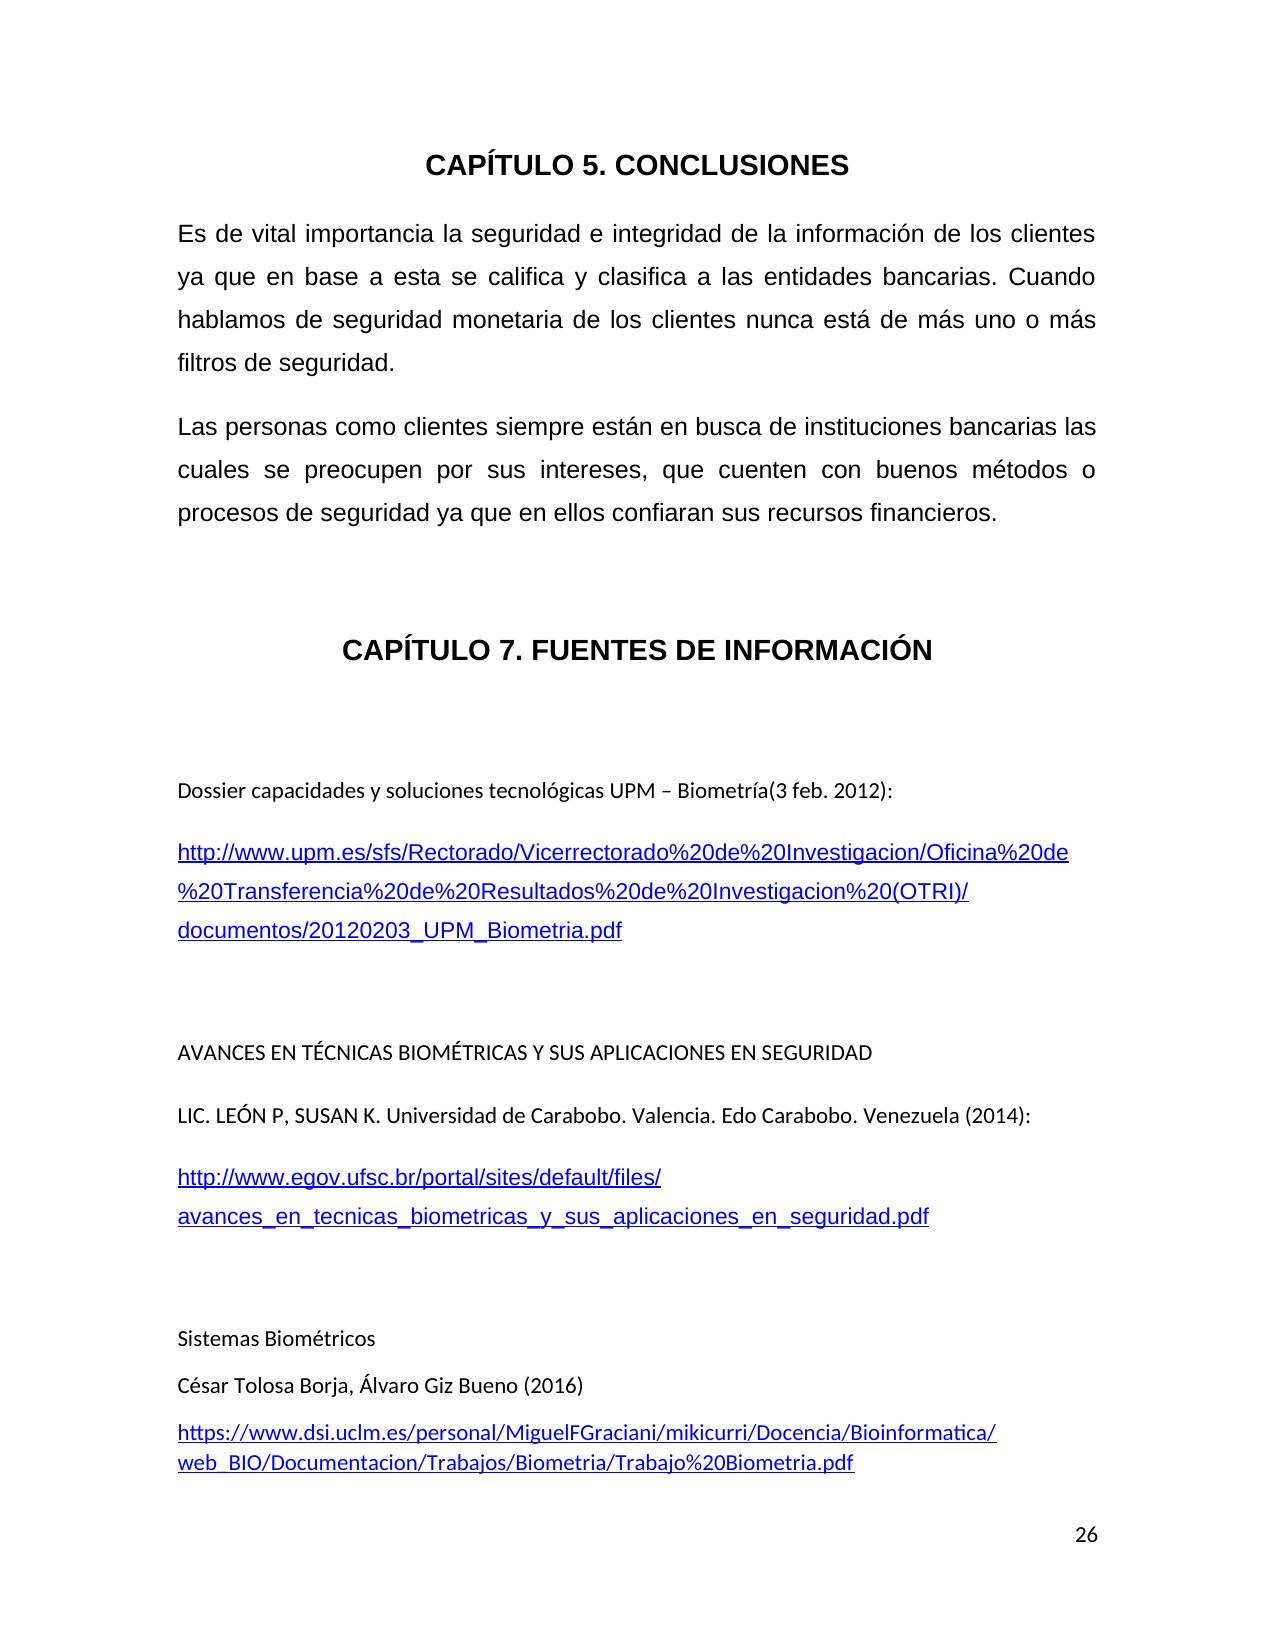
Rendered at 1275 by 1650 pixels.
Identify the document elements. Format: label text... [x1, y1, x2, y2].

text http://www.egov.ufsc.br/portal/sites/default/files/avances_en_tecnicas_biometricas_y_sus_aplicaciones_en_seguridad.pdf [177, 1164, 1098, 1229]
text AVANCES EN TÉCNICAS BIOMÉTRICAS Y SUS APLICACIONES EN SEGURIDAD [177, 1038, 1098, 1066]
text César Tolosa Borja, Álvaro Giz Bueno (2016) [177, 1371, 1098, 1399]
text Es de vital importancia la seguridad e integridad de la información de los clientes ya que en base a esta se califica y clasifica a las entidades bancarias. Cuando hablamos de seguridad monetaria de los clientes nunca está de más uno o más filtros de seguridad. [177, 219, 1098, 377]
text http://www.upm.es/sfs/Rectorado/Vicerrectorado%20de%20Investigacion/Oficina%20de%20Transferencia%20de%20Resultados%20de%20Investigacion%20(OTRI)/documentos/20120203_UPM_Biometria.pdf [177, 838, 1098, 944]
text Dossier capacidades y soluciones tecnológicas UPM – Biometría(3 feb. 2012): [177, 776, 1098, 804]
text CAPÍTULO 5. CONCLUSIONES [177, 148, 1098, 181]
text Sistemas Biométricos [177, 1324, 1098, 1352]
text CAPÍTULO 7. FUENTES DE INFORMACIÓN [177, 633, 1098, 667]
text Las personas como clientes siempre están en busca de instituciones bancarias las cuales se preocupen por sus intereses, que cuenten con buenos métodos o procesos de seguridad ya que en ellos confiaran sus recursos financieros. [177, 412, 1098, 527]
text LIC. LEÓN P, SUSAN K. Universidad de Carabobo. Valencia. Edo Carabobo. Venezuela (2014): [177, 1101, 1098, 1129]
text https://www.dsi.uclm.es/personal/MiguelFGraciani/mikicurri/Docencia/Bioinformatica/web_BIO/Documentacion/Trabajos/Biometria/Trabajo%20Biometria.pdf [177, 1418, 1098, 1476]
